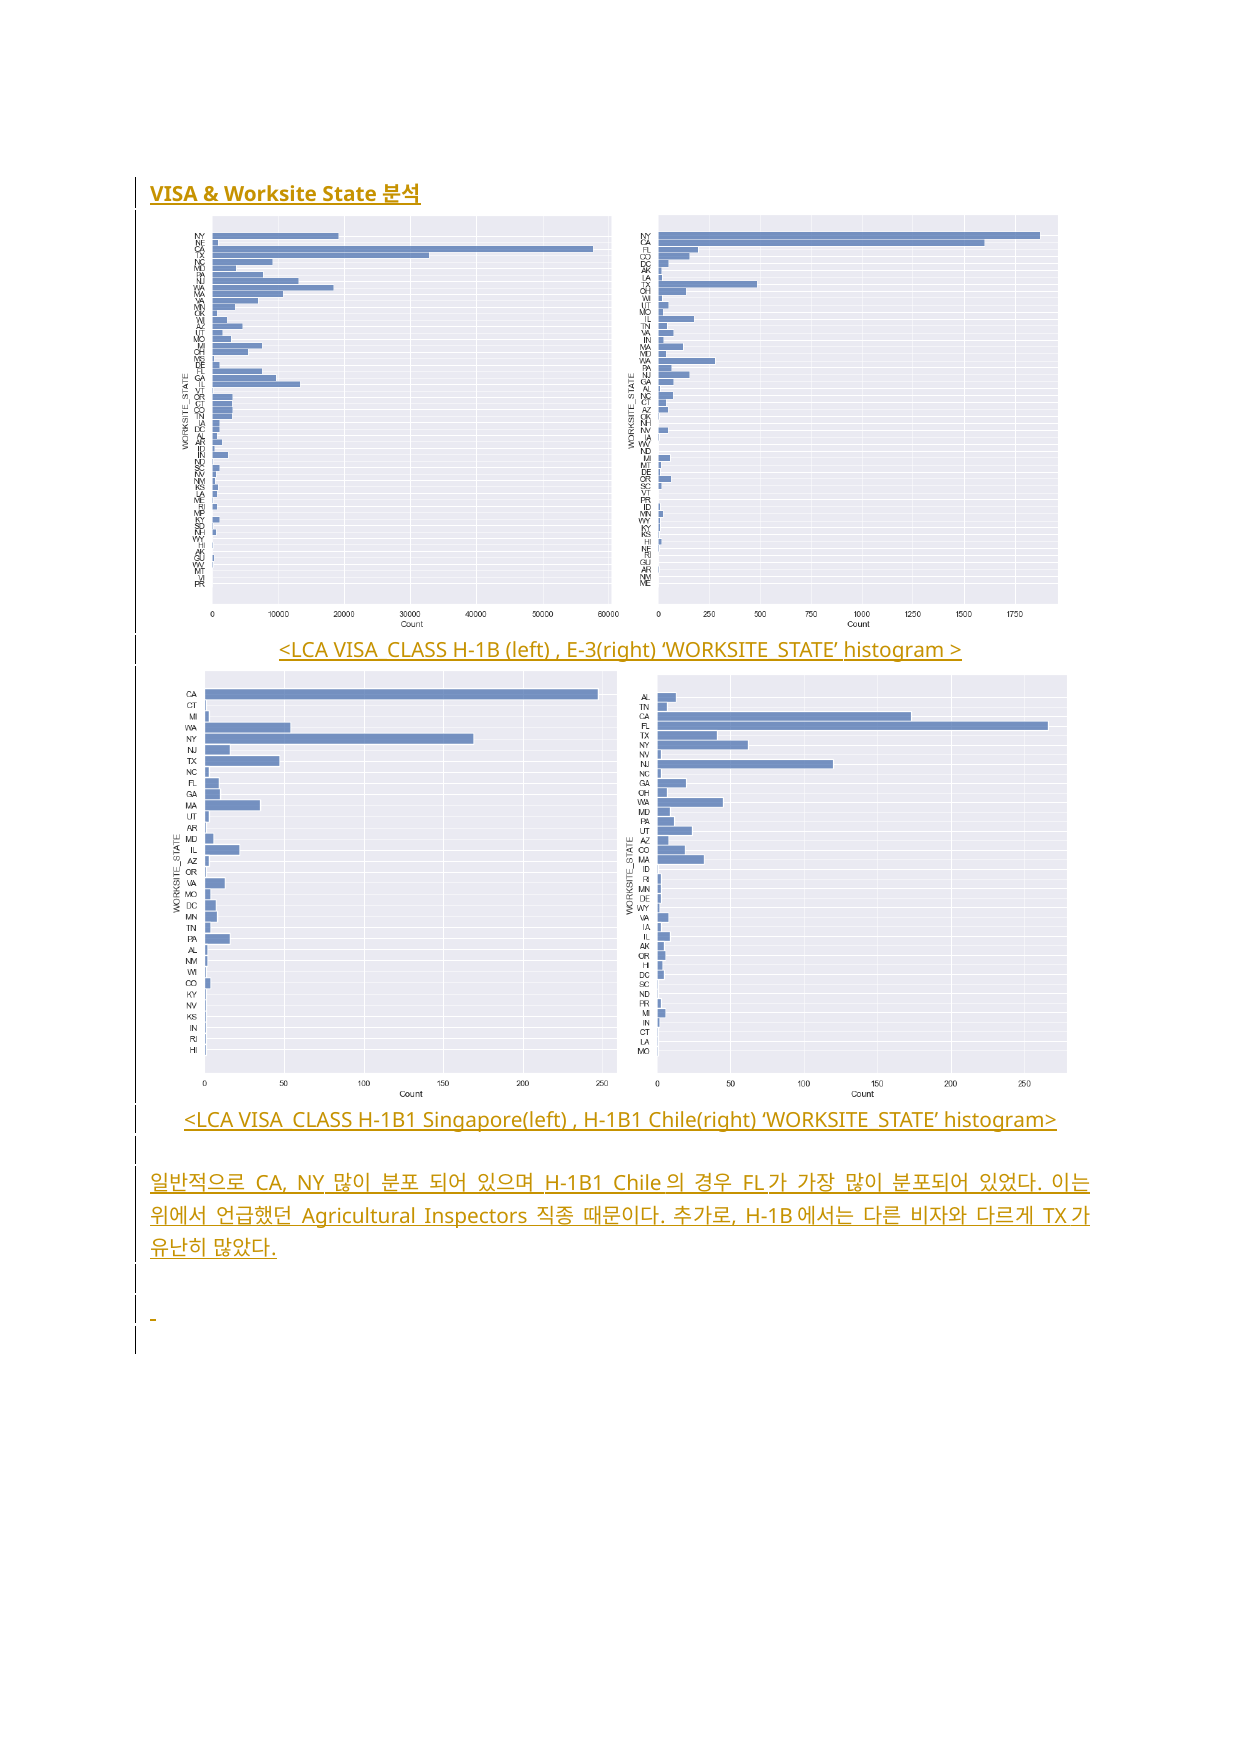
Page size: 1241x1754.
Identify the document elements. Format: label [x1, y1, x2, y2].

picture [168, 665, 1072, 1103]
picture [177, 210, 1063, 633]
